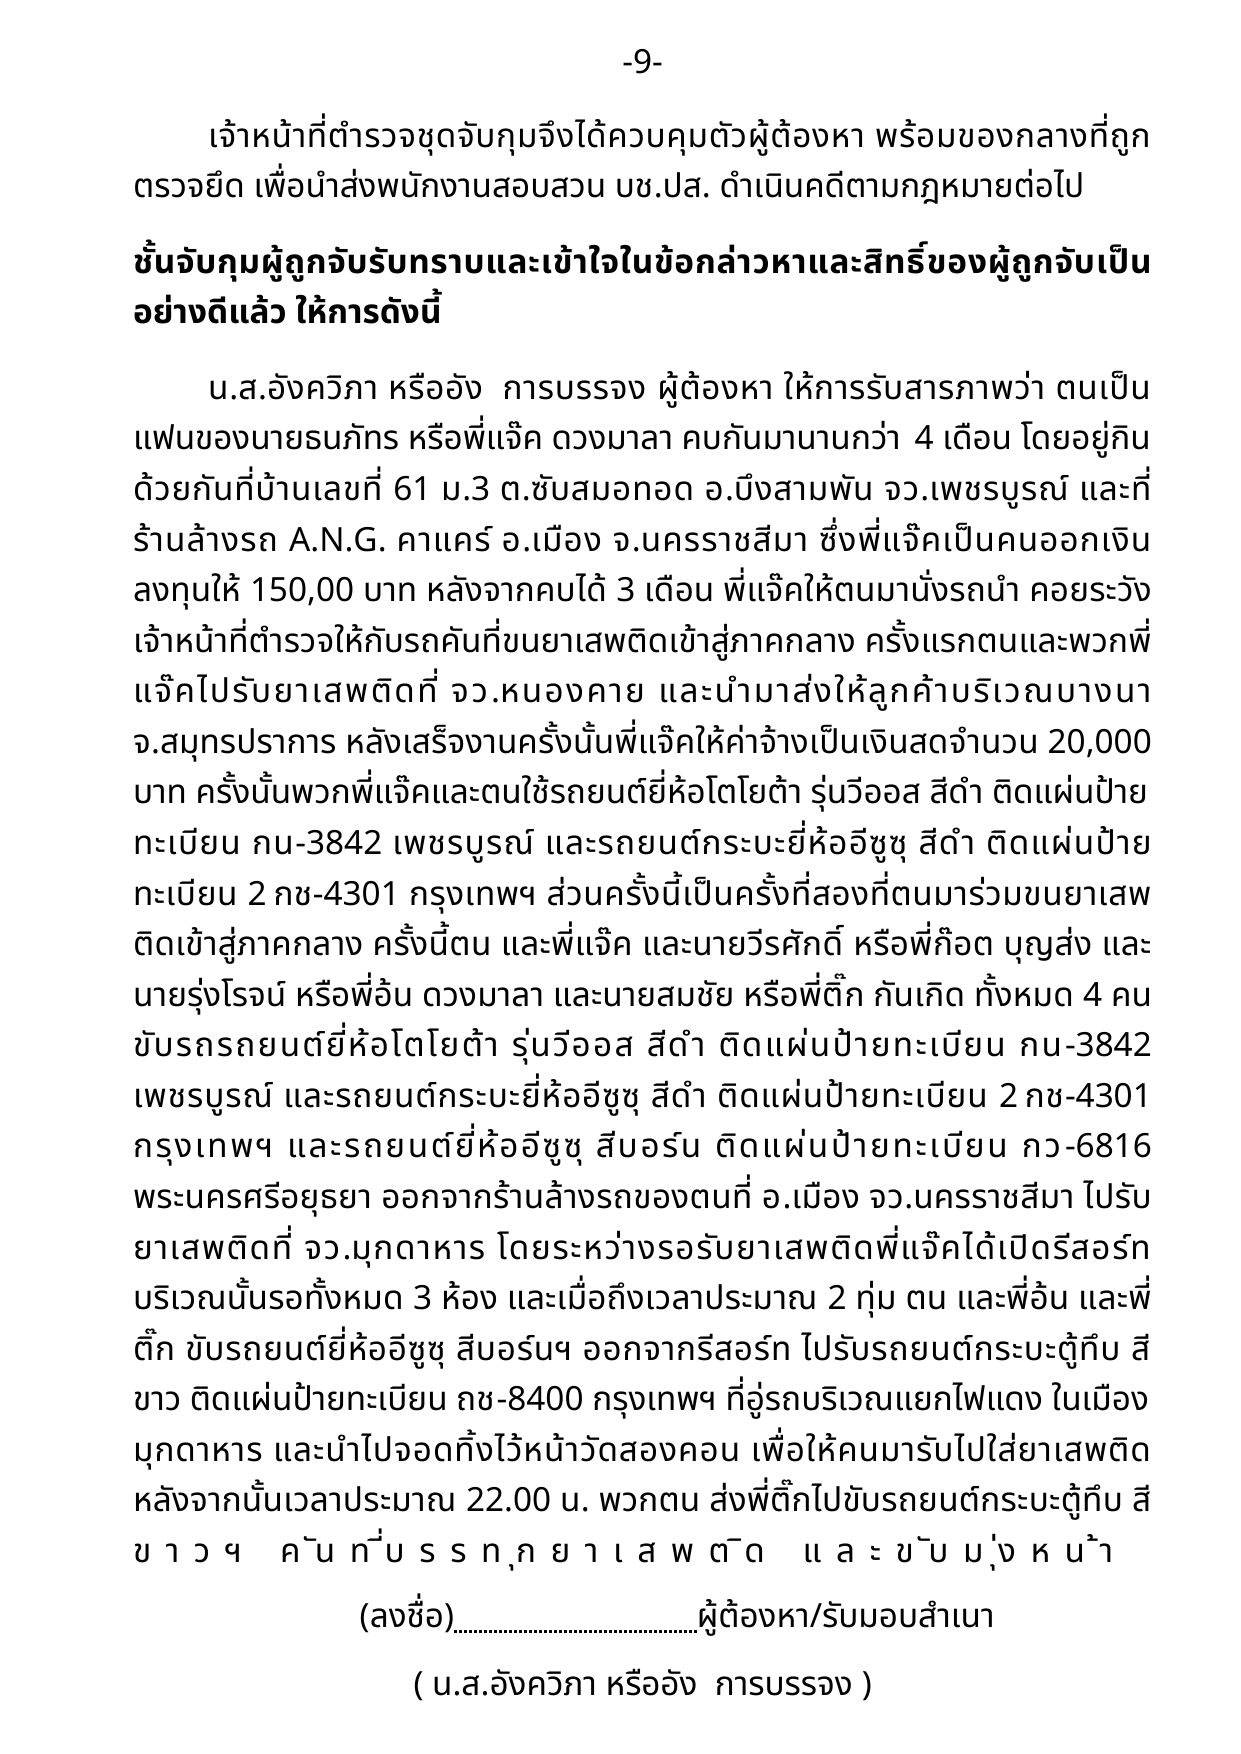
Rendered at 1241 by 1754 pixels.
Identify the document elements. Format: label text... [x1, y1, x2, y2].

text ชั้นจับกุมผู้ถูกจับรับทราบและเข้าใจในข้อกล่าวหาและสิทธิ์ของผู้ถูกจับเป็นอย่างดีแล้ว ให้การดังนี้ [133, 238, 1152, 338]
text เจ้าหน้าที่ตำรวจชุดจับกุมจึงได้ควบคุมตัวผู้ต้องหา พร้อมของกลางที่ถูกตรวจยึด เพื่อนำส่งพนักงานสอบสวน บช.ปส. ดำเนินคดีตามกฎหมายต่อไป [133, 112, 1152, 213]
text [133, 363, 1152, 1577]
